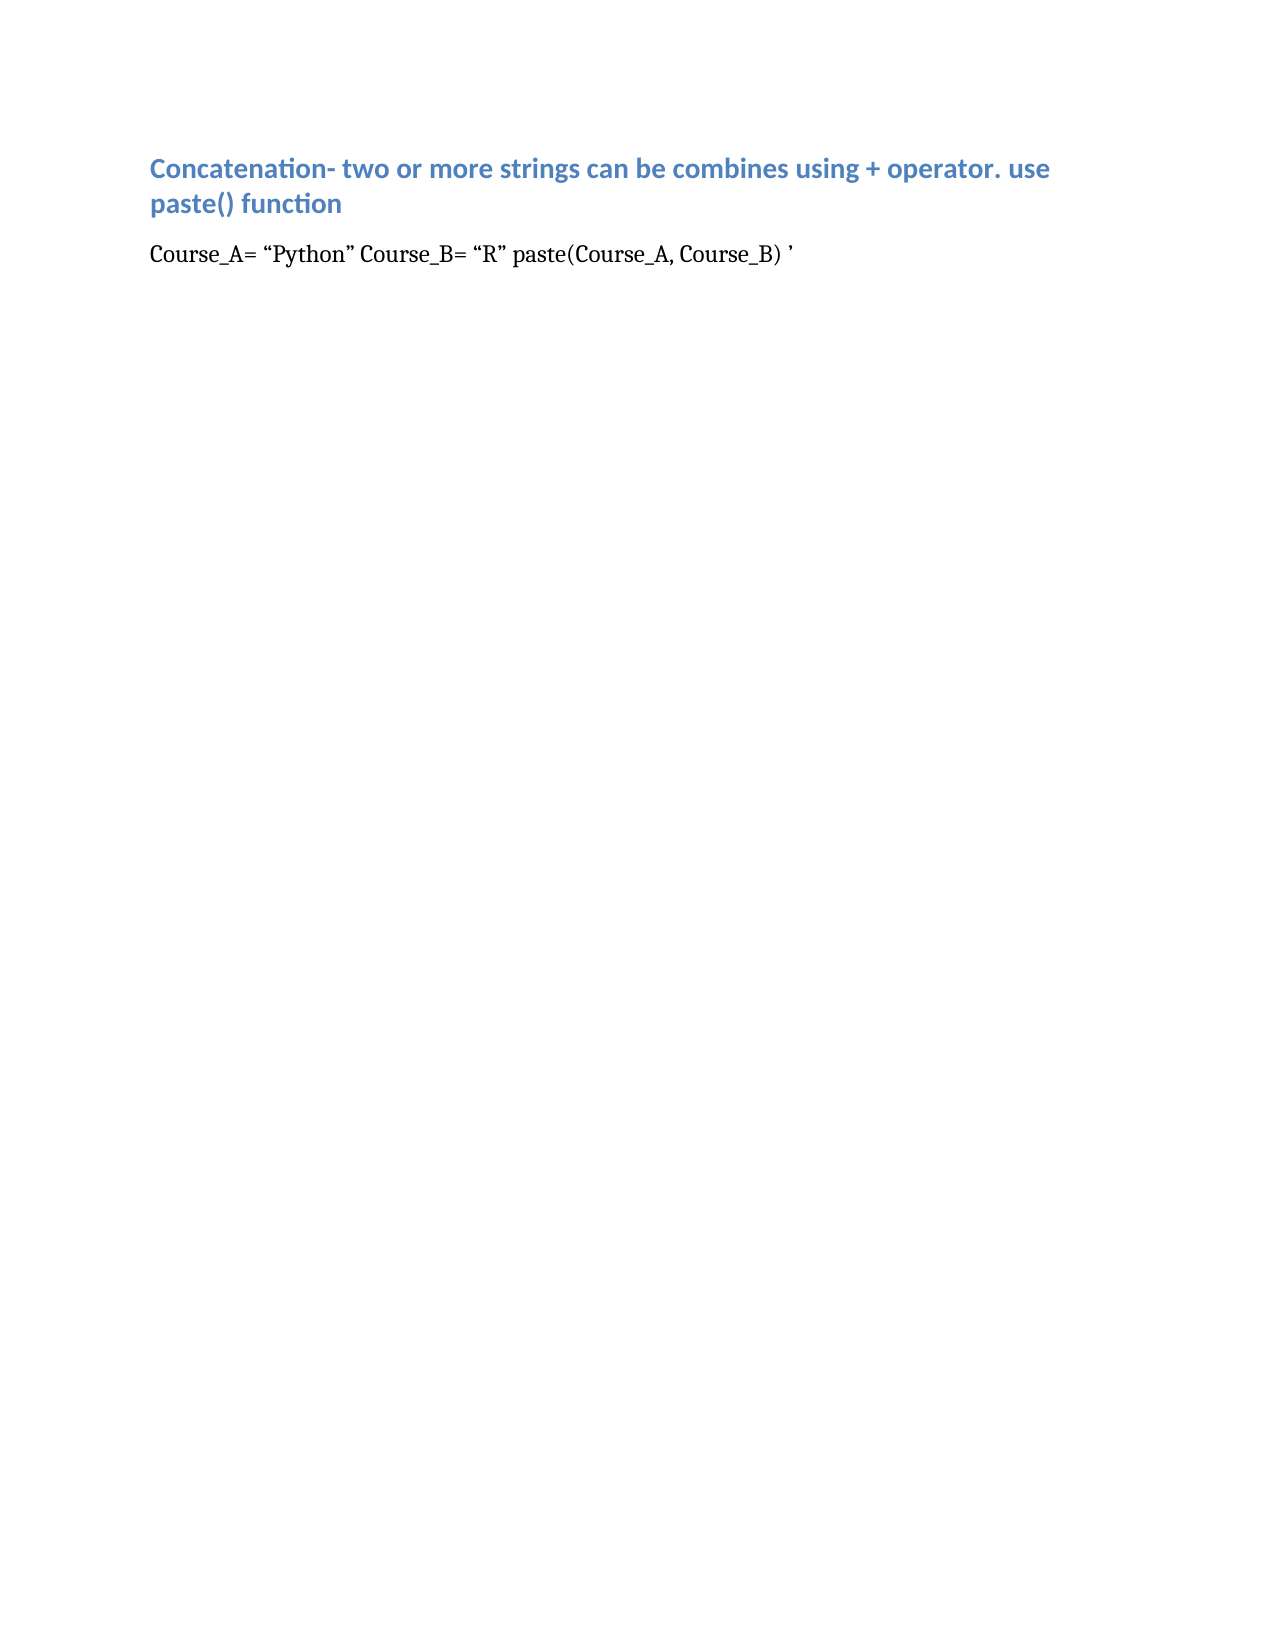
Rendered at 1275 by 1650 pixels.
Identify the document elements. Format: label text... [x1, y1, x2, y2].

subtitle Concatenation- two or more strings can be combines using + operator. use paste() function [150, 150, 1125, 221]
text Course_A= “Python” Course_B= “R” paste(Course_A, Course_B) ’ [150, 240, 1125, 269]
